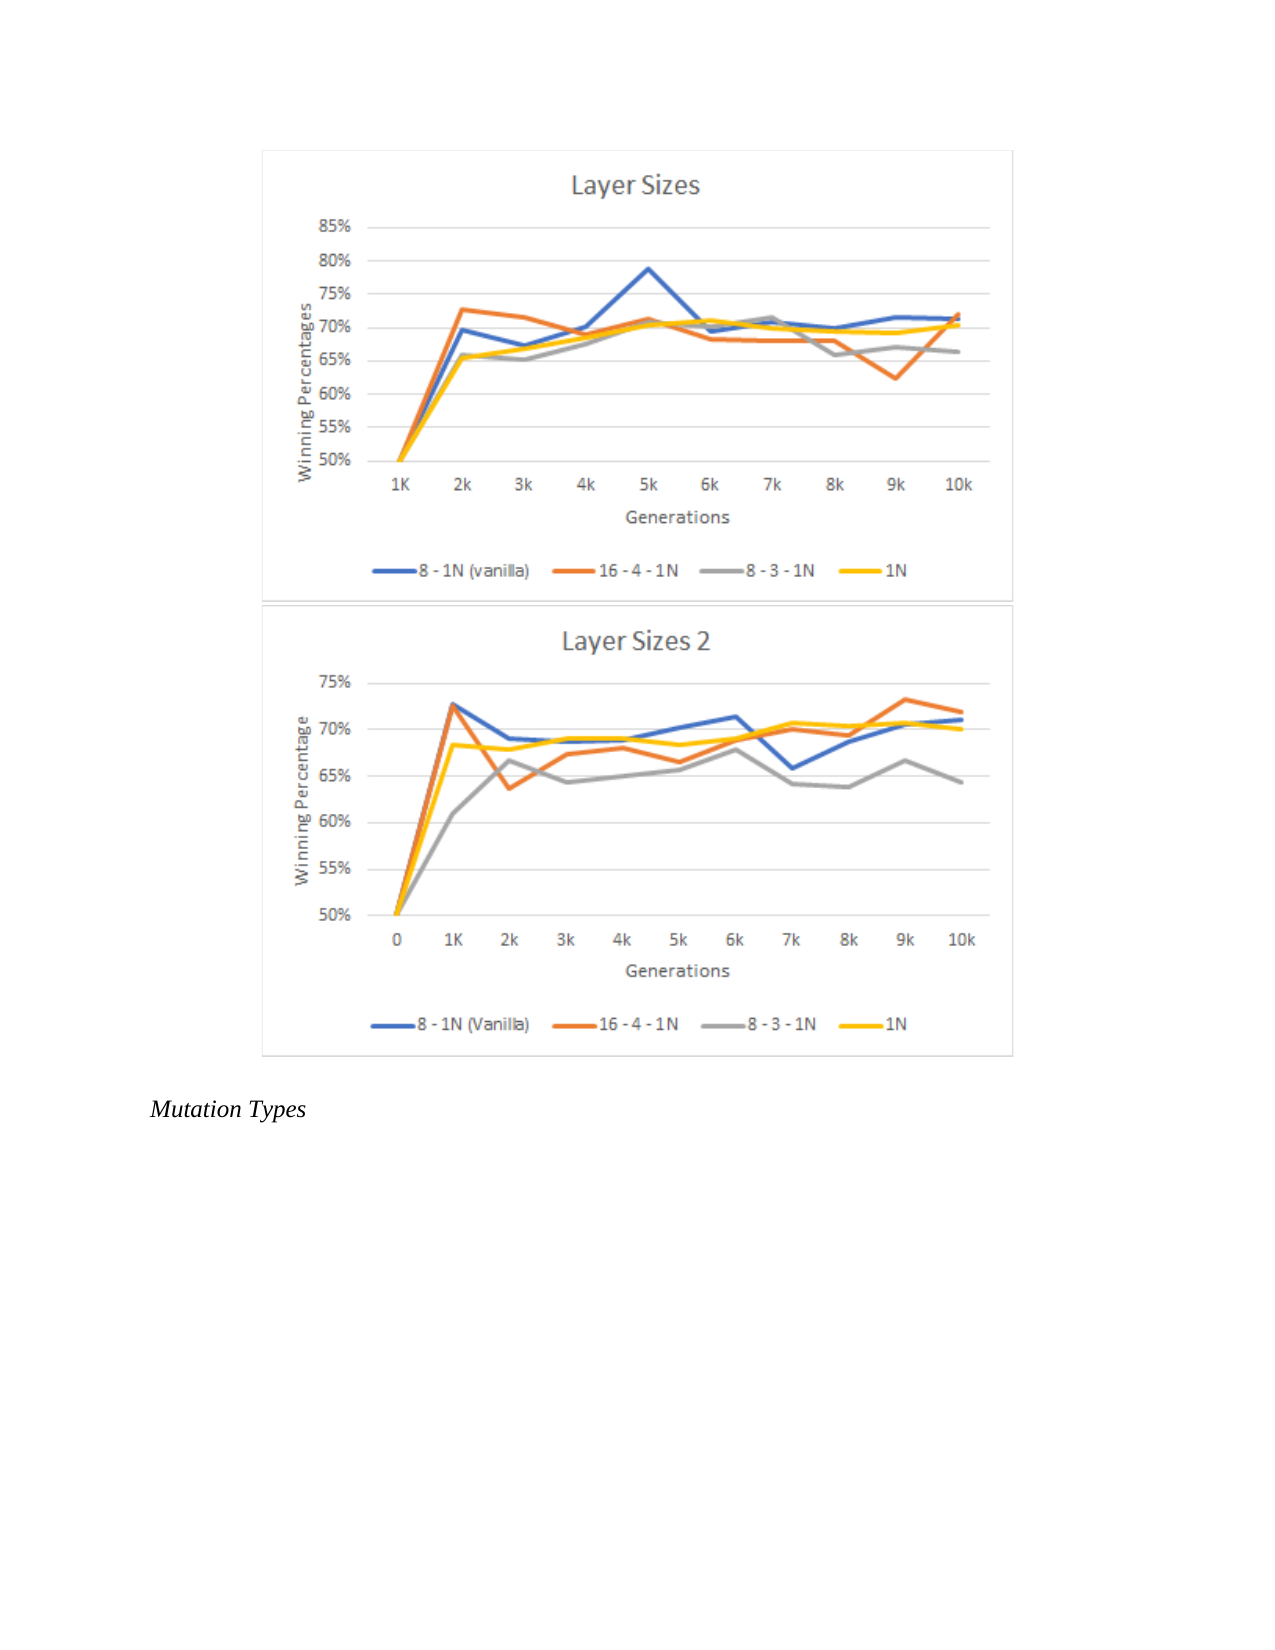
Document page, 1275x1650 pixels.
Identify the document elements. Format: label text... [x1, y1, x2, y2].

picture [261, 605, 1014, 1057]
picture [261, 150, 1014, 602]
text Mutation Types [150, 1094, 1125, 1123]
